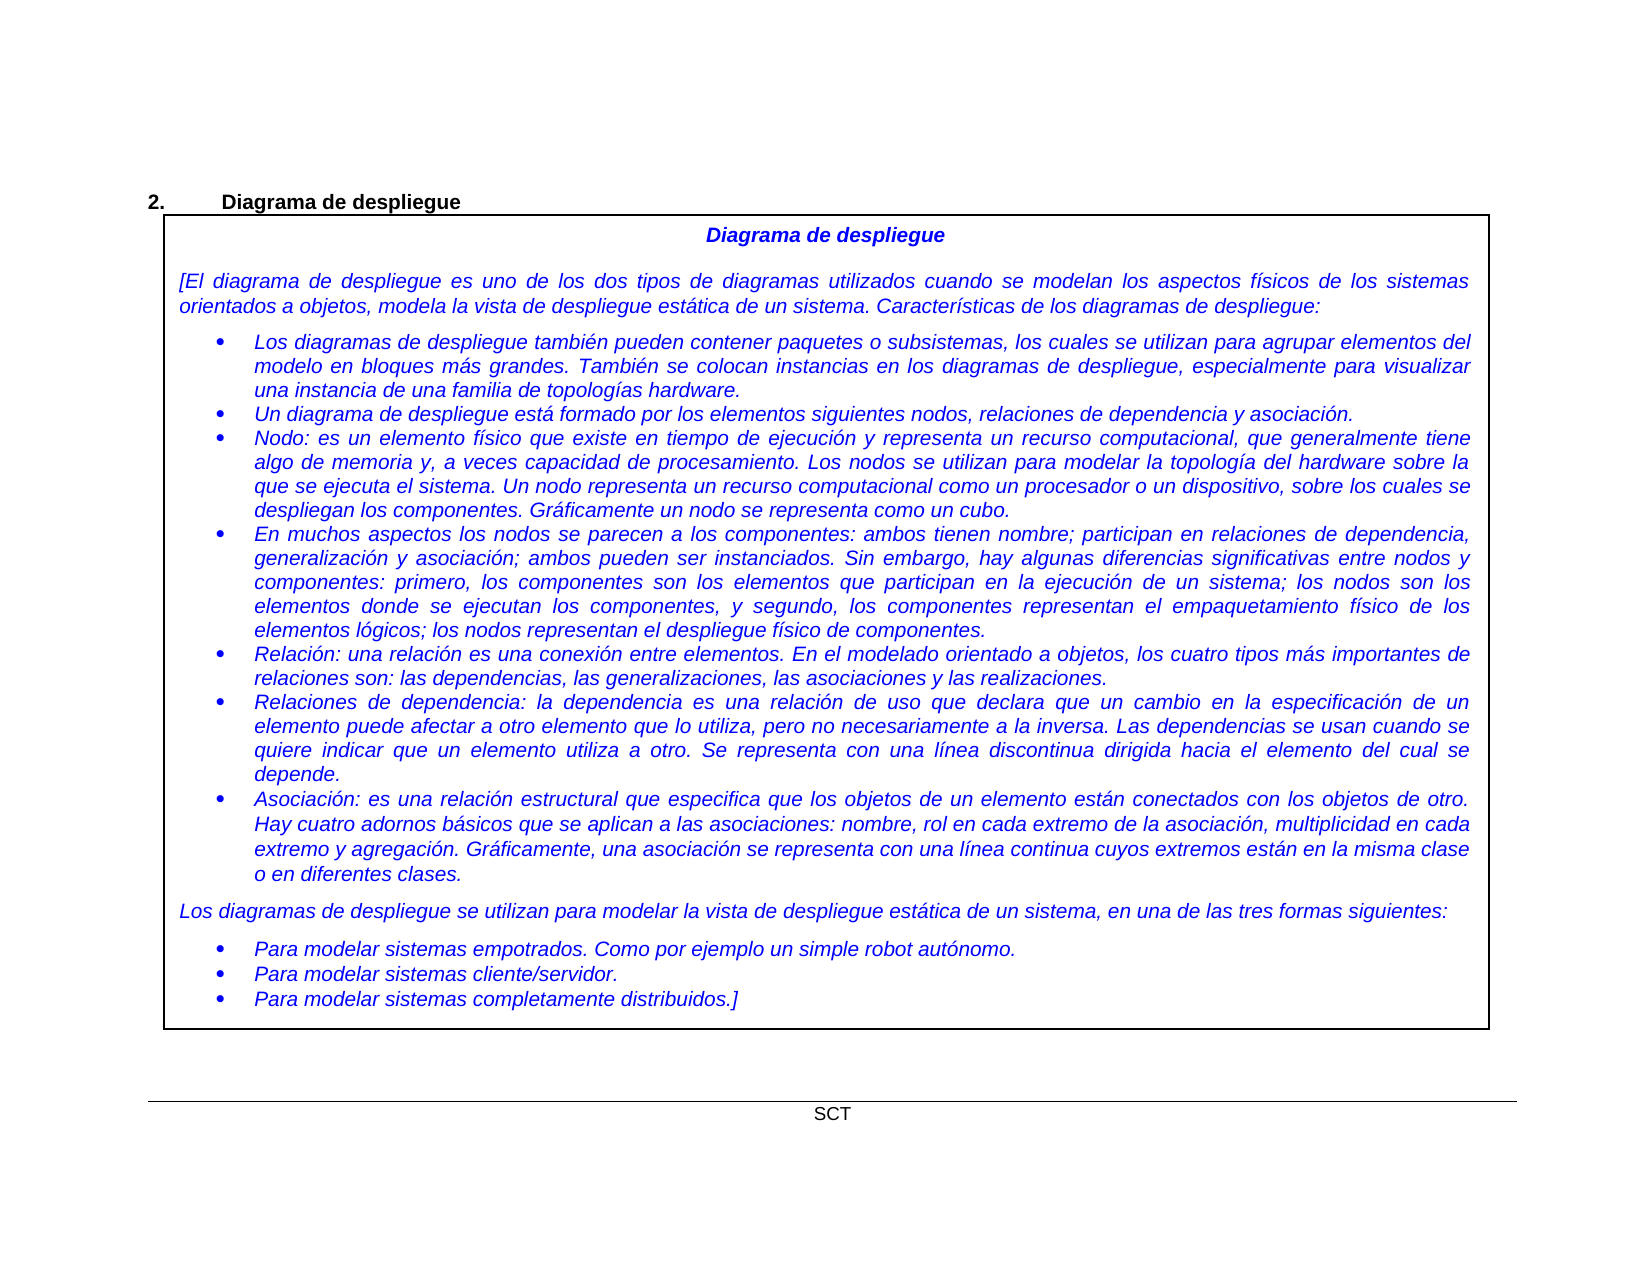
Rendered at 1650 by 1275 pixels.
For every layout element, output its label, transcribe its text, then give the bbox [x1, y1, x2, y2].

subtitle Diagrama de despliegue [148, 190, 1502, 214]
